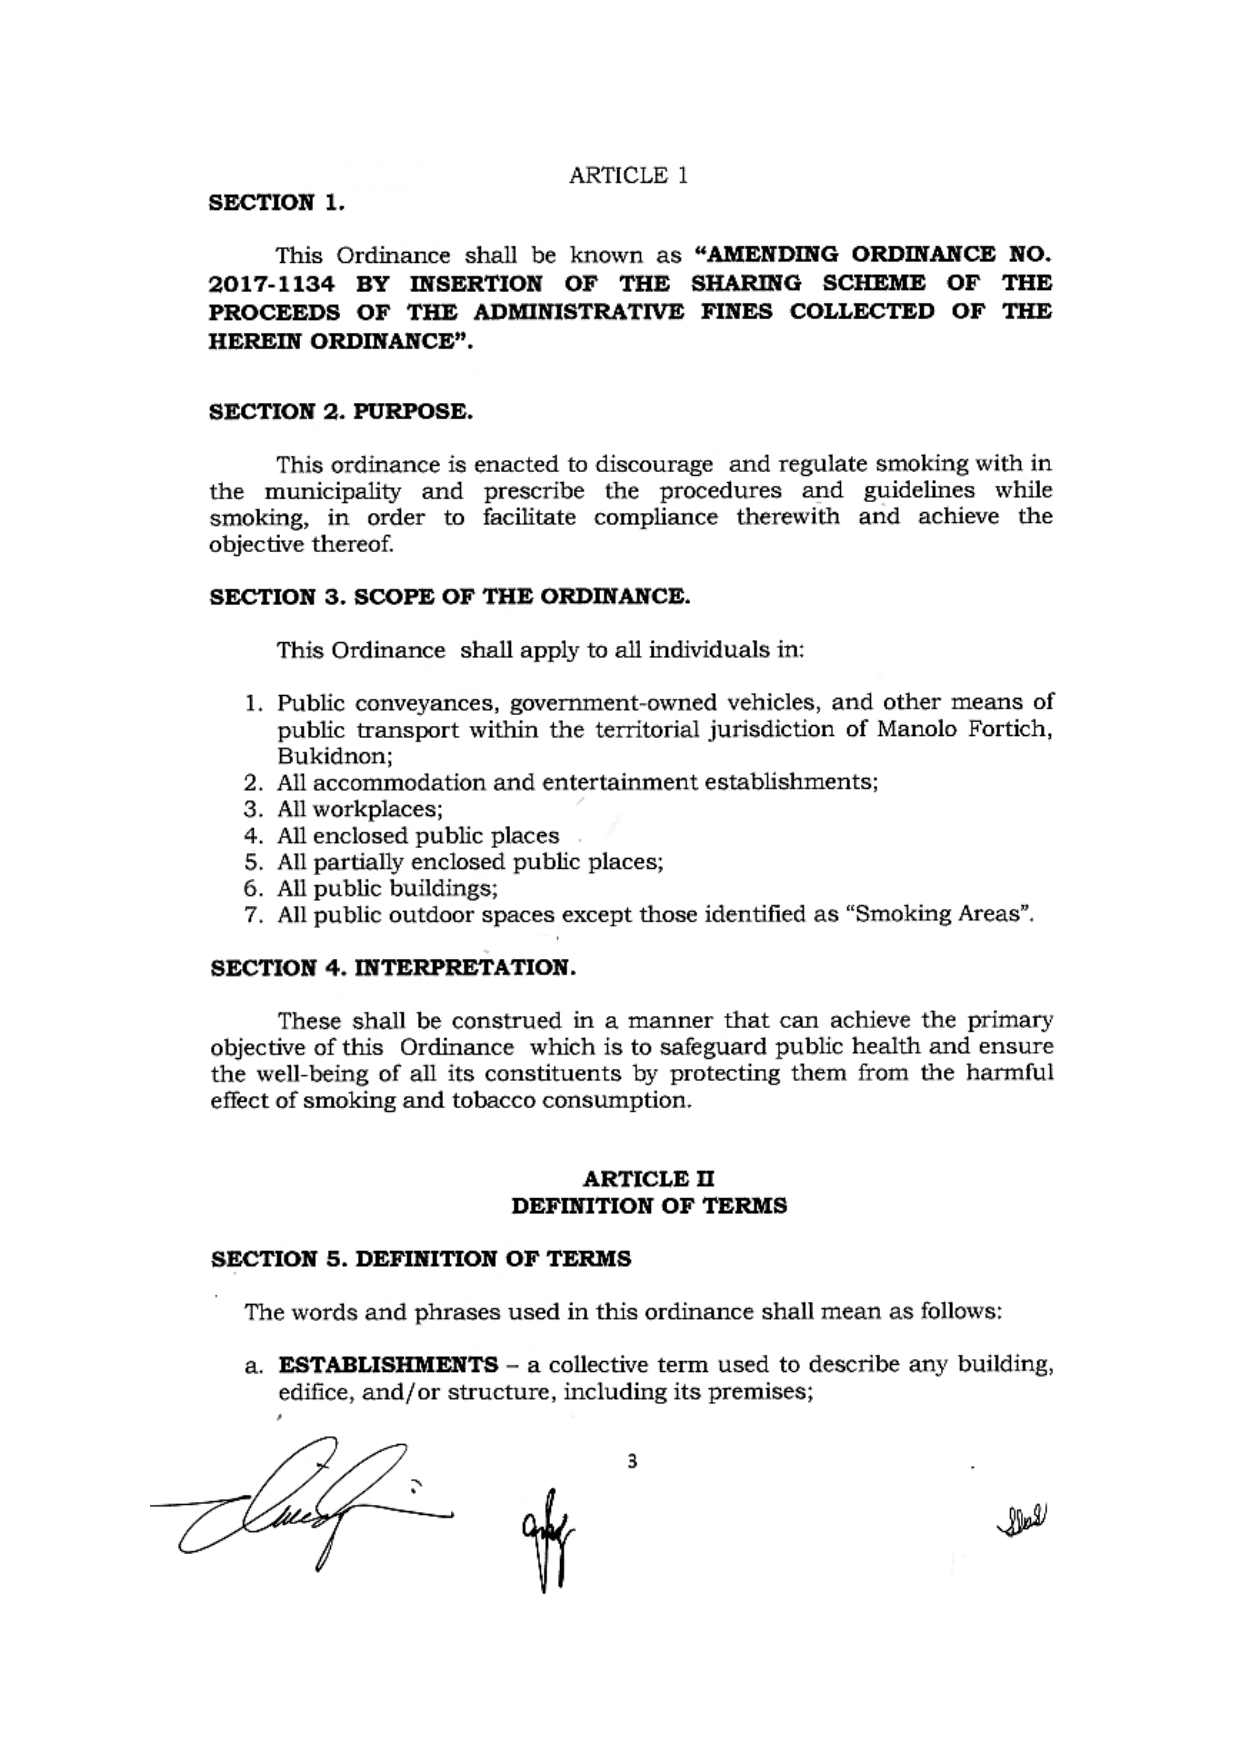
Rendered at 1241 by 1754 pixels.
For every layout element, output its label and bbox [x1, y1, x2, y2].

picture [150, 149, 1080, 1604]
